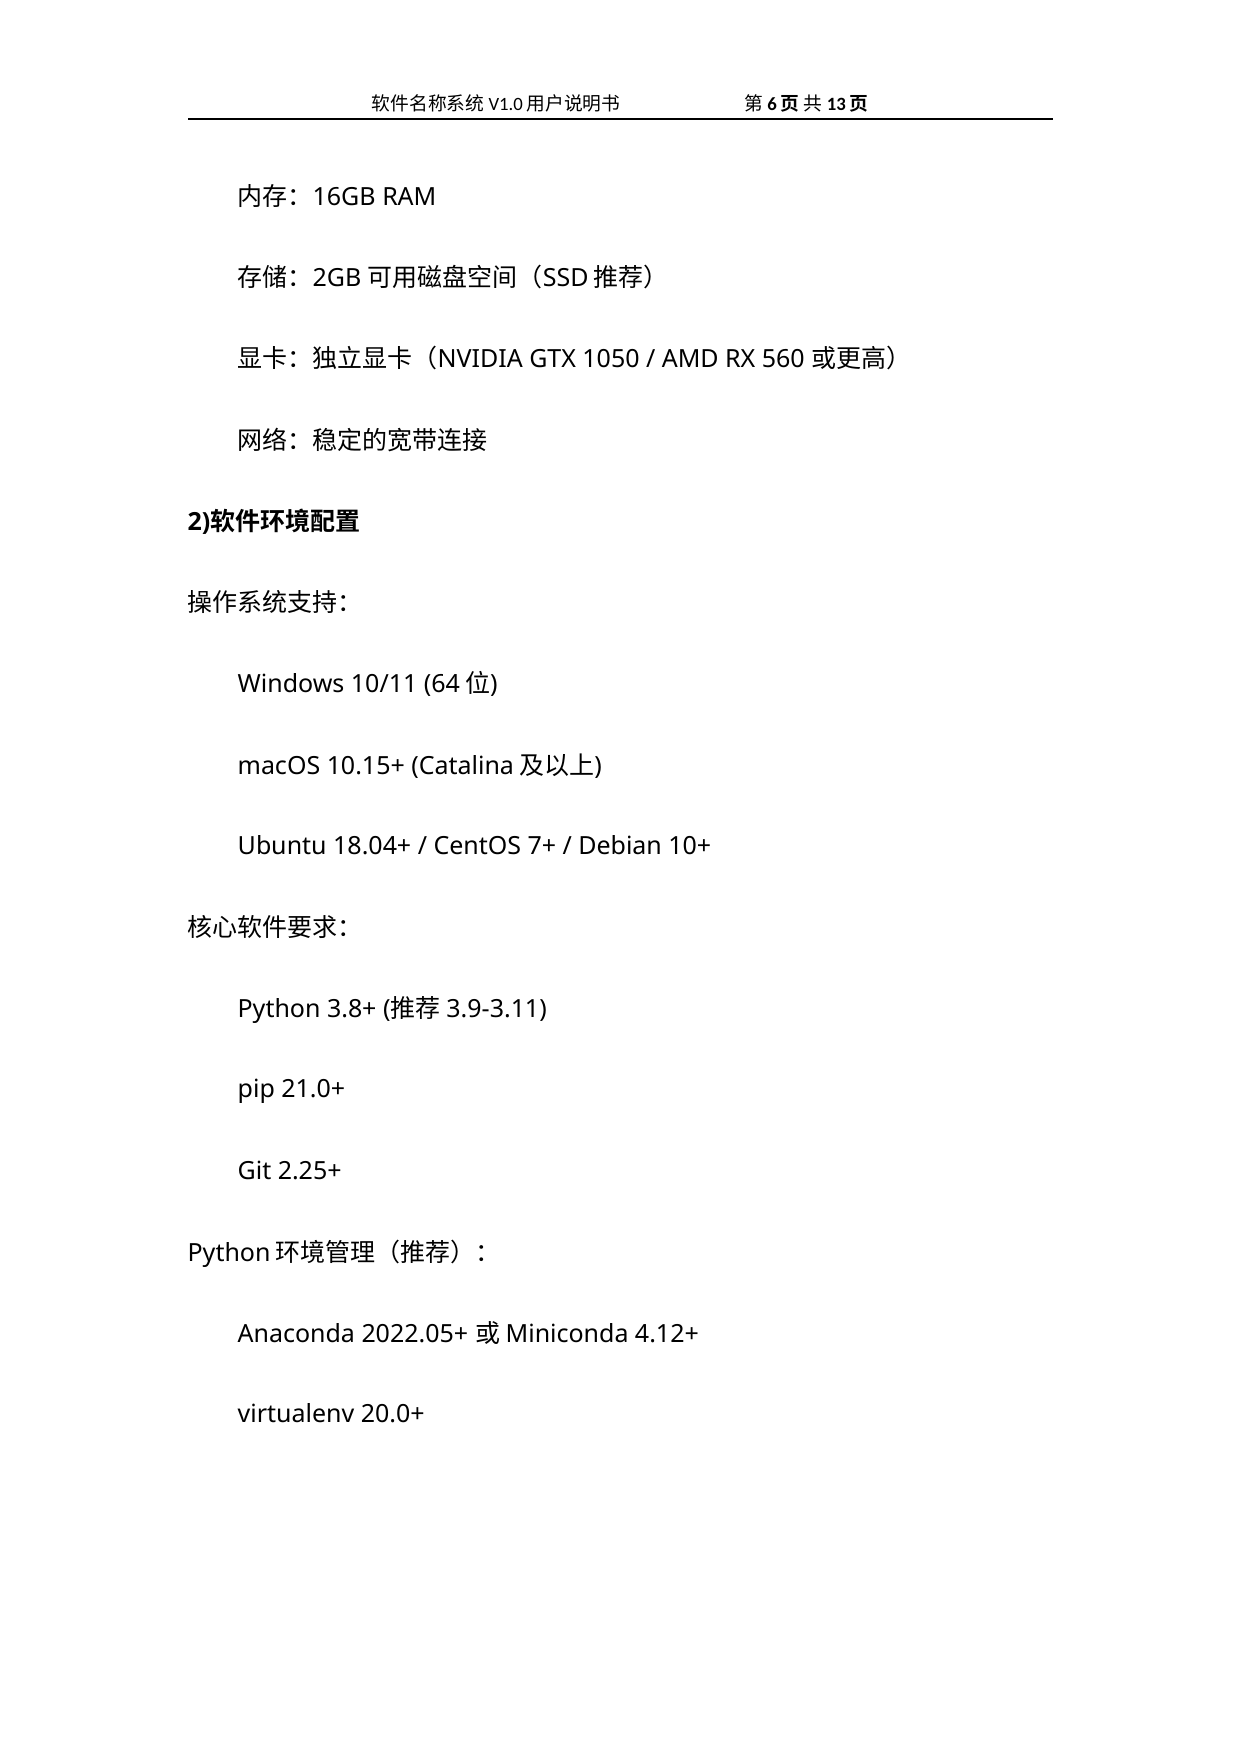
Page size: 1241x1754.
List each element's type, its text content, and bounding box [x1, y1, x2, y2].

text Anaconda 2022.05+ 或 Miniconda 4.12+ [187, 1299, 1053, 1364]
text 核心软件要求： [187, 893, 1053, 958]
text Git 2.25+ [187, 1137, 1053, 1202]
text Windows 10/11 (64位) [187, 649, 1053, 714]
text macOS 10.15+ (Catalina及以上) [187, 731, 1053, 796]
text Ubuntu 18.04+ / CentOS 7+ / Debian 10+ [187, 812, 1053, 877]
text 操作系统支持： [187, 568, 1053, 633]
text 显卡：独立显卡（NVIDIA GTX 1050 / AMD RX 560 或更高） [187, 324, 1053, 389]
text 内存：16GB RAM [187, 162, 1053, 227]
text 2)软件环境配置 [187, 487, 1053, 552]
text virtualenv 20.0+ [187, 1381, 1053, 1446]
text Python 3.8+ (推荐 3.9-3.11) [187, 974, 1053, 1039]
text Python环境管理（推荐）： [187, 1218, 1053, 1283]
text pip 21.0+ [187, 1056, 1053, 1121]
text 网络：稳定的宽带连接 [187, 406, 1053, 471]
text 存储：2GB 可用磁盘空间（SSD推荐） [187, 243, 1053, 308]
